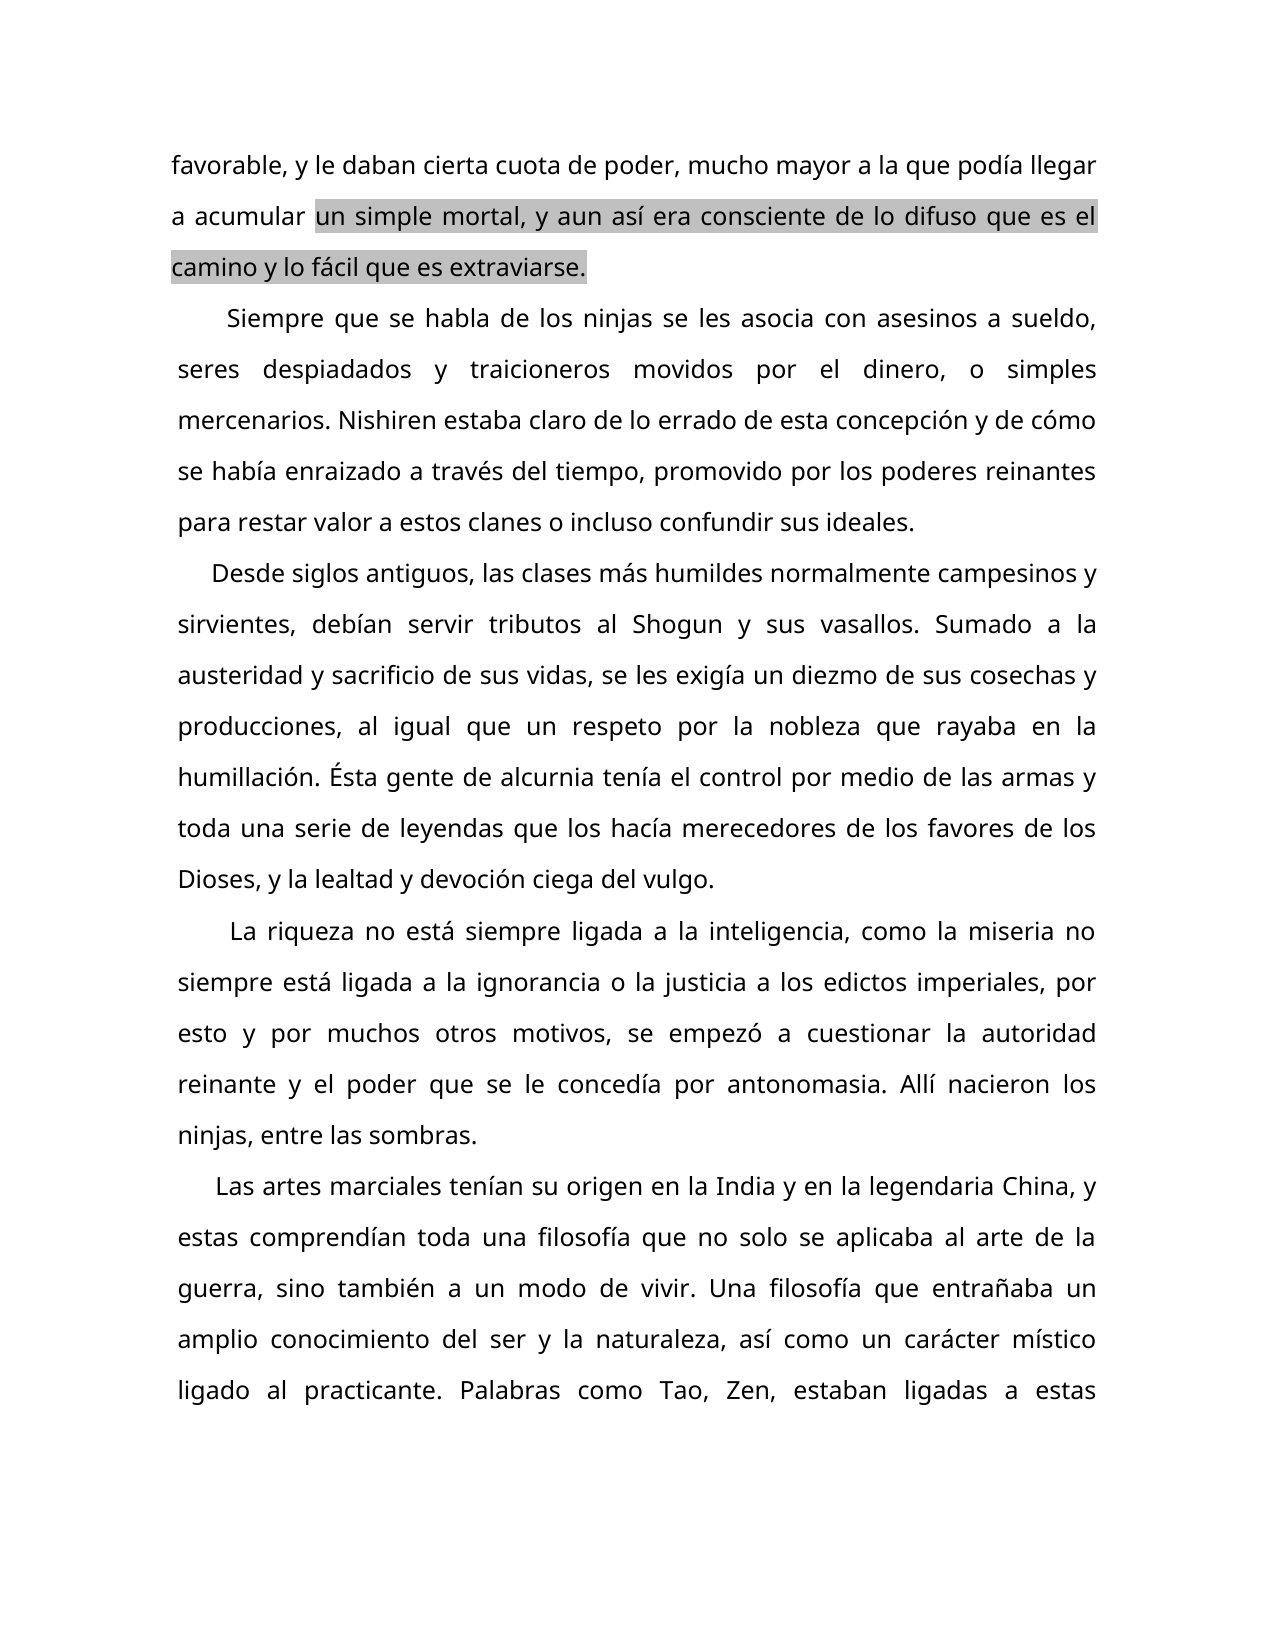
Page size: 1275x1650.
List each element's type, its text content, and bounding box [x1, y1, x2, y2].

text Desde siglos antiguos, las clases más humildes normalmente campesinos y sirvientes, debían servir tributos al Shogun y sus vasallos. Sumado a la austeridad y sacrificio de sus vidas, se les exigía un diezmo de sus cosechas y producciones, al igual que un respeto por la nobleza que rayaba en la humillación. Ésta gente de alcurnia tenía el control por medio de las armas y toda una serie de leyendas que los hacía merecedores de los favores de los Dioses, y la lealtad y devoción ciega del vulgo. [177, 556, 1098, 896]
text Siempre que se habla de los ninjas se les asocia con asesinos a sueldo, seres despiadados y traicioneros movidos por el dinero, o simples mercenarios. Nishiren estaba claro de lo errado de esta concepción y de cómo se había enraizado a través del tiempo, promovido por los poderes reinantes para restar valor a estos clanes o incluso confundir sus ideales. [177, 301, 1098, 539]
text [177, 1168, 1098, 1407]
text La riqueza no está siempre ligada a la inteligencia, como la miseria no siempre está ligada a la ignorancia o la justicia a los edictos imperiales, por esto y por muchos otros motivos, se empezó a cuestionar la autoridad reinante y el poder que se le concedía por antonomasia. Allí nacieron los ninjas, entre las sombras. [177, 913, 1098, 1151]
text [171, 148, 1098, 284]
